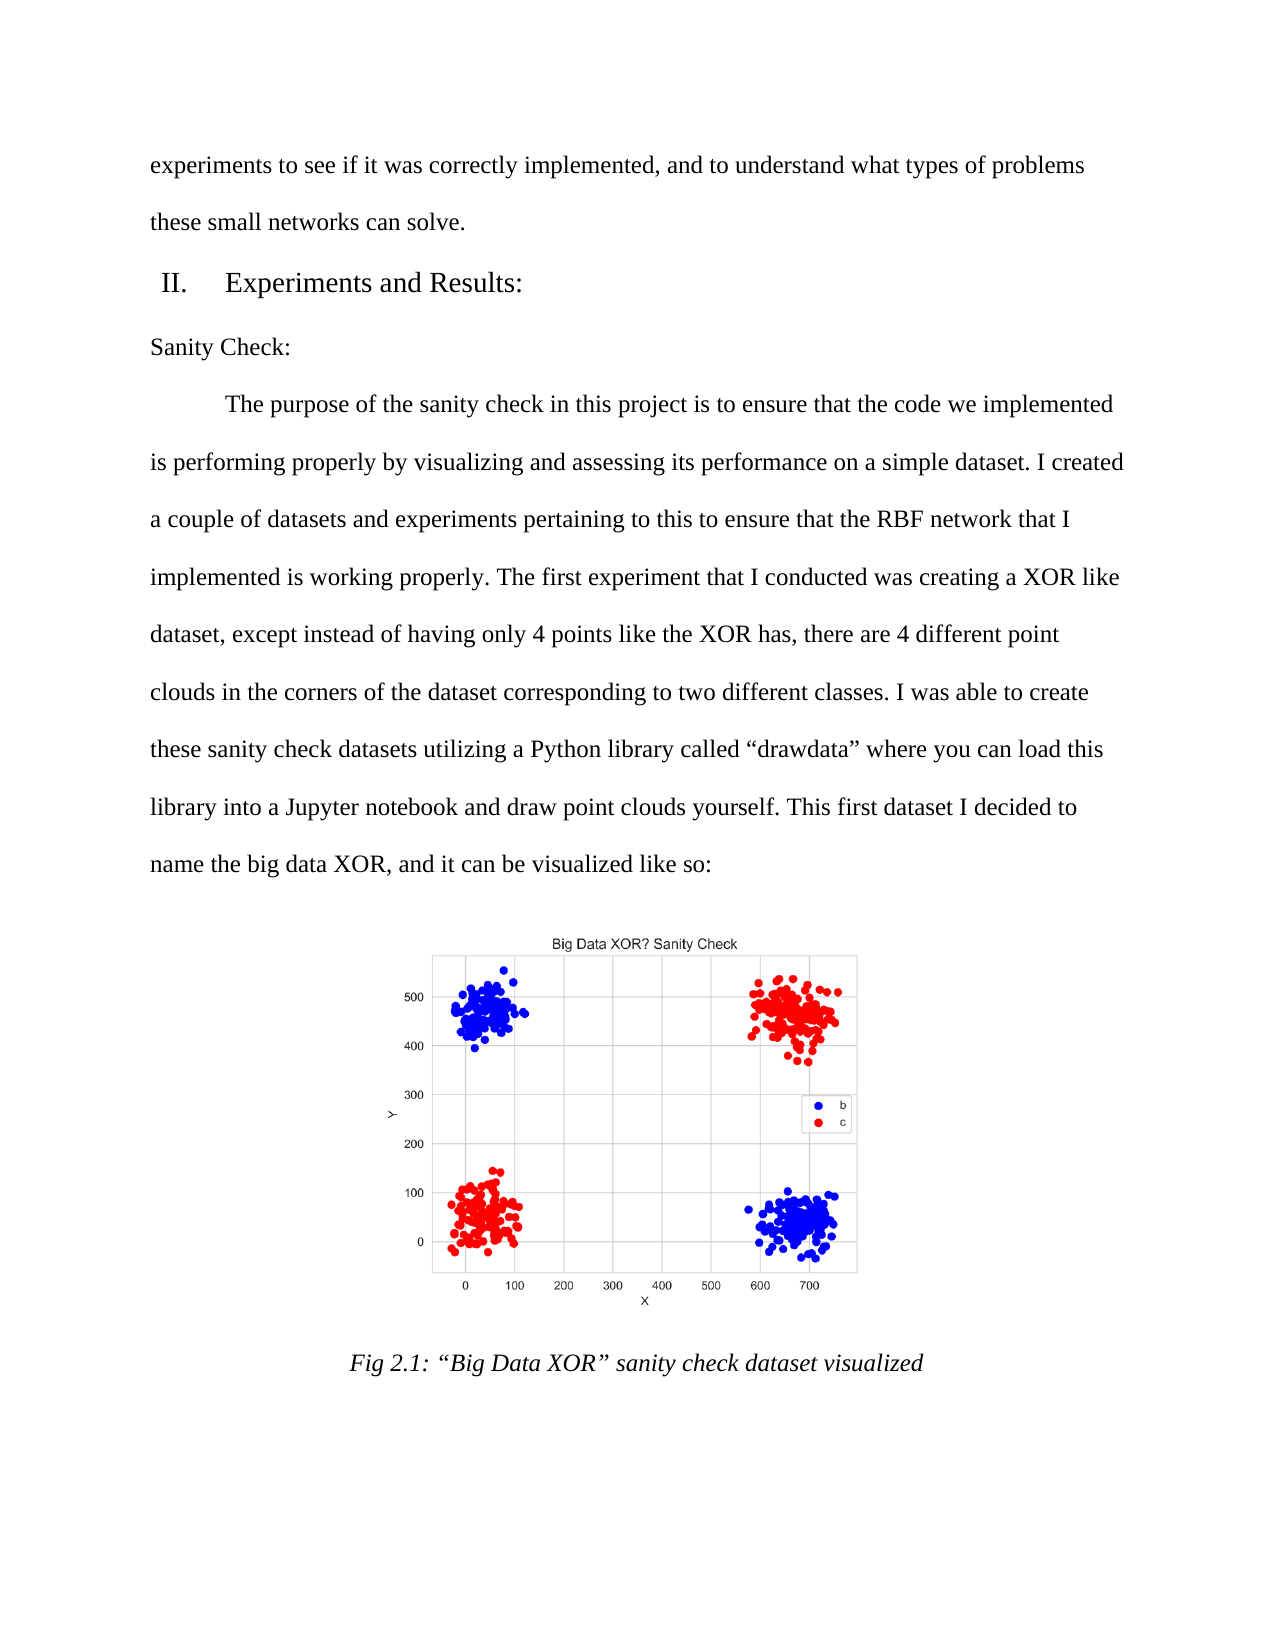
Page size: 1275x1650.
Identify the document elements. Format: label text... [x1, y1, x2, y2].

picture [363, 907, 912, 1318]
text The purpose of the sanity check in this project is to ensure that the code we implemented is performing properly by visualizing and assessing its performance on a simple dataset. I created a couple of datasets and experiments pertaining to this to ensure that the RBF network that I implemented is working properly. The first experiment that I conducted was creating a XOR like dataset, except instead of having only 4 points like the XOR has, there are 4 different point clouds in the corners of the dataset corresponding to two different classes. I was able to create these sanity check datasets utilizing a Python library called “drawdata” where you can load this library into a Jupyter notebook and draw point clouds yourself. This first dataset I decided to name the big data XOR, and it can be visualized like so: [150, 389, 1125, 878]
text Sanity Check: [150, 332, 1125, 361]
list Experiments and Results: [187, 265, 1125, 298]
text Fig 2.1: “Big Data XOR” sanity check dataset visualized [150, 1348, 1125, 1377]
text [150, 150, 1125, 236]
